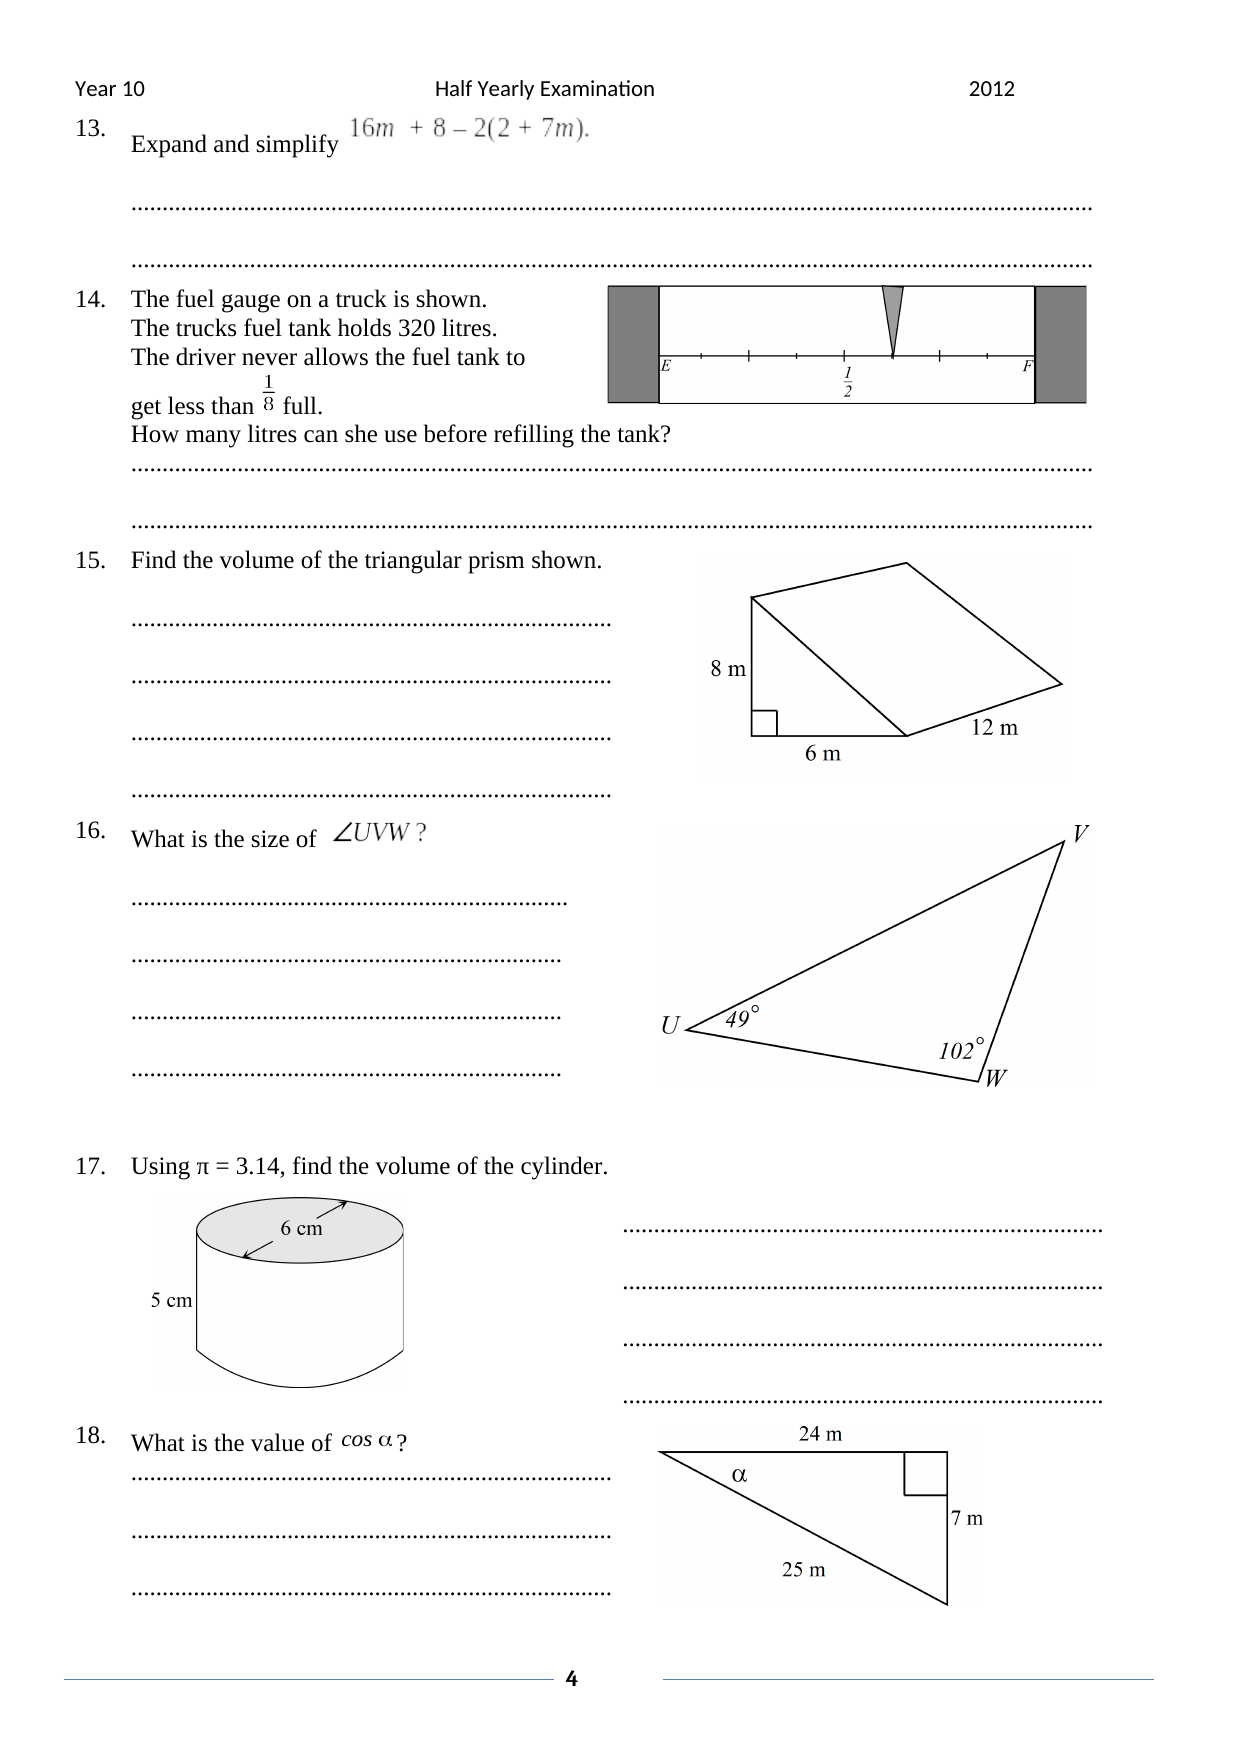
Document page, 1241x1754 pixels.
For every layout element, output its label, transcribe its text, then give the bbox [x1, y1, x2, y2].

table_cell Find the volume of the triangular prism shown. ............................................................................. ............................................................................. ............................................................................. ............................................................................. [119, 534, 1114, 803]
picture [151, 1197, 404, 1388]
picture [657, 1426, 983, 1606]
picture [607, 285, 1087, 404]
table_cell 18. [64, 1409, 119, 1629]
table_cell Expand and simplify .......................................................................................................................................................... .......................................................................................................................................................... [119, 102, 1114, 272]
picture [662, 825, 1090, 1087]
picture [697, 553, 1071, 778]
table_cell The fuel gauge on a truck is shown. The trucks fuel tank holds 320 litres. The driver never allows the fuel tank to get less than full. How many litres can she use before refilling the tank? .......................................................................................................................................................... .......................................................................................................................................................... [119, 273, 1114, 534]
table_cell What is the value of ? ............................................................................. ............................................................................. ............................................................................. [119, 1409, 1114, 1629]
table_cell 14. [64, 273, 119, 534]
table_cell 13. [64, 102, 119, 272]
table_cell 17. [64, 1140, 119, 1409]
table_cell 16. [64, 803, 119, 1140]
table_cell What is the size of ...................................................................... ..................................................................... ..................................................................... ..................................................................... [119, 803, 1114, 1140]
table_cell 15. [64, 534, 119, 803]
table_cell Using π = 3.14, find the volume of the cylinder. ............................................................................. ............................................................................. ............................................................................. ............................................................................. [119, 1140, 1114, 1409]
